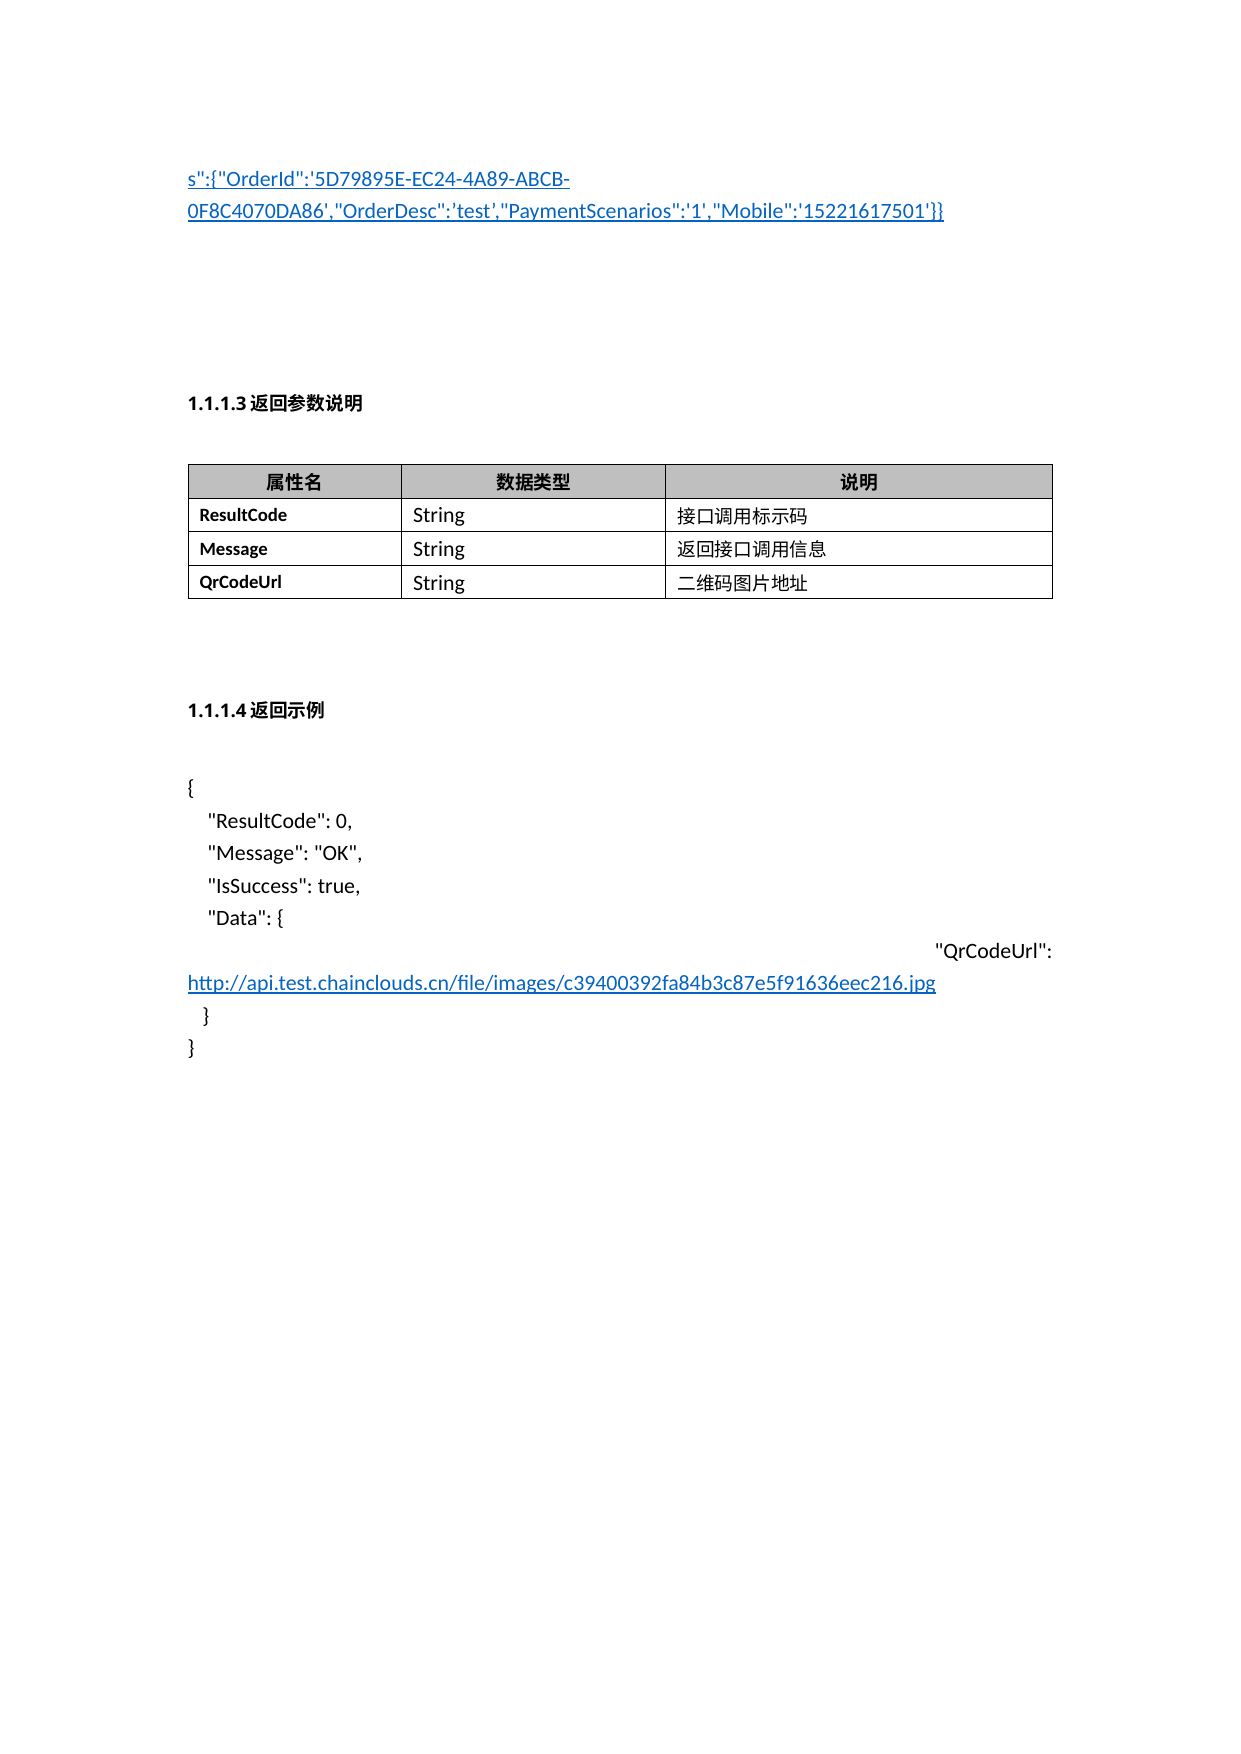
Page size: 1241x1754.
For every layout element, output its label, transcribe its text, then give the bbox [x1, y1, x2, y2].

table_header 说明 [666, 465, 1052, 498]
text "Message": "OK", [187, 836, 1053, 869]
text "ResultCode": 0, [187, 804, 1053, 836]
text "Data": { [187, 901, 1053, 934]
table_cell QrCodeUrl [189, 566, 401, 598]
table_cell 返回接口调用信息 [666, 532, 1052, 565]
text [187, 162, 1053, 227]
table_header 属性名 [189, 465, 401, 498]
text "IsSuccess": true, [187, 869, 1053, 901]
table_cell 二维码图片地址 [666, 566, 1052, 598]
table_cell 接口调用标示码 [666, 499, 1052, 531]
table_cell String [402, 499, 665, 531]
text } [187, 1031, 1053, 1064]
table_cell ResultCode [189, 499, 401, 531]
subtitle 1.1.1.4返回示例 [187, 693, 1053, 726]
text { [187, 771, 1053, 804]
table_cell String [402, 566, 665, 598]
table_cell String [402, 532, 665, 565]
text } [187, 999, 1053, 1031]
table_cell Message [189, 532, 401, 565]
subtitle 1.1.1.3返回参数说明 [187, 386, 1053, 419]
text "QrCodeUrl": http://api.test.chainclouds.cn/file/images/c39400392fa84b3c87e5f91636eec216.jpg [187, 934, 1053, 999]
table_header 数据类型 [402, 465, 665, 498]
